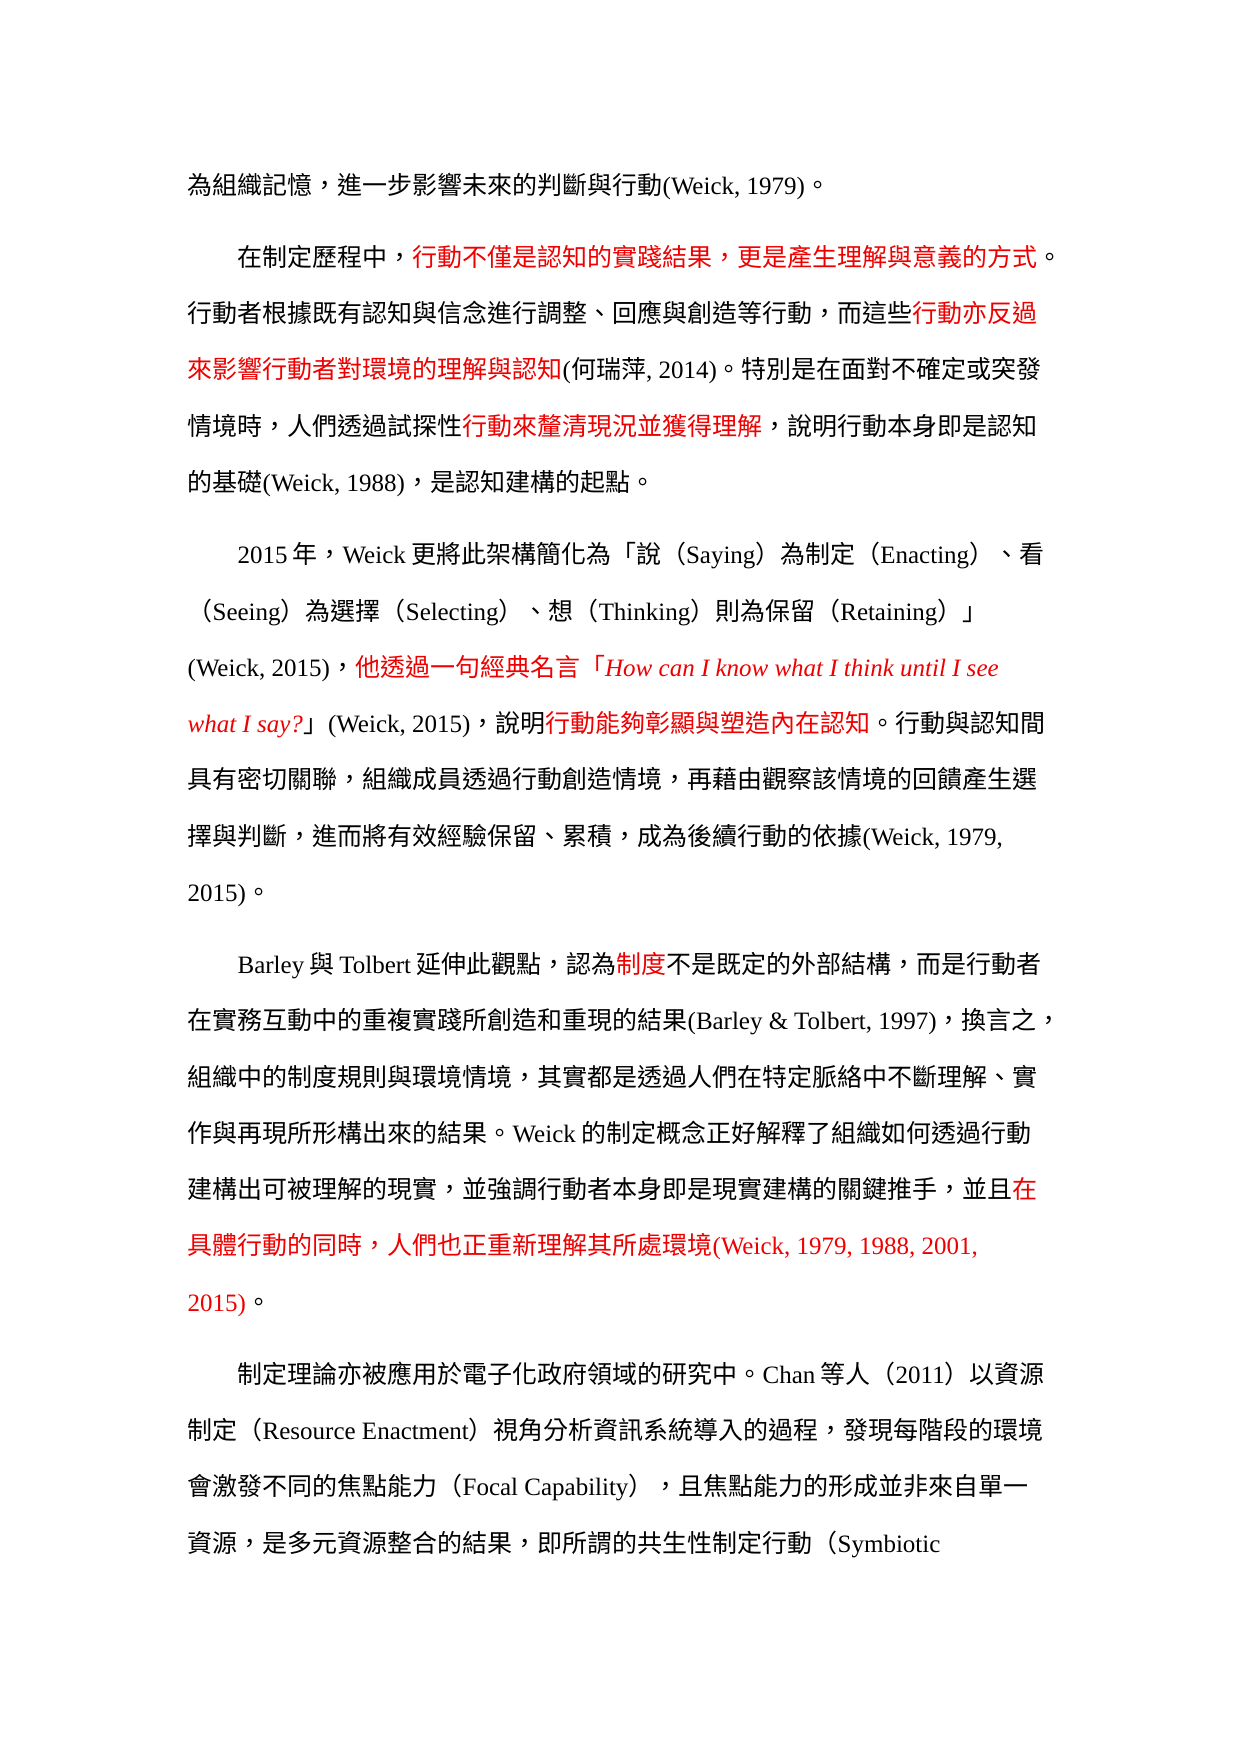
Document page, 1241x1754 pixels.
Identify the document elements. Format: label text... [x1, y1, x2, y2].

text 2015年，Weick更將此架構簡化為「說（Saying）為制定（Enacting）、看（Seeing）為選擇（Selecting）、想（Thinking）則為保留（Retaining）」(Weick, 2015)，他透過一句經典名言「How can I know what I think until I see what I say?」(Weick, 2015)，說明行動能夠彰顯與塑造內在認知。行動與認知間具有密切關聯，組織成員透過行動創造情境，再藉由觀察該情境的回饋產生選擇與判斷，進而將有效經驗保留、累積，成為後續行動的依據(Weick, 1979, 2015)。 [187, 534, 1053, 909]
text 在制定歷程中，行動不僅是認知的實踐結果，更是產生理解與意義的方式。行動者根據既有認知與信念進行調整、回應與創造等行動，而這些行動亦反過來影響行動者對環境的理解與認知(何瑞萍, 2014)。特別是在面對不確定或突發情境時，人們透過試探性行動來釐清現況並獲得理解，說明行動本身即是認知的基礎(Weick, 1988)，是認知建構的起點。 [187, 237, 1053, 499]
text Barley與Tolbert延伸此觀點，認為制度不是既定的外部結構，而是行動者在實務互動中的重複實踐所創造和重現的結果(Barley & Tolbert, 1997)，換言之，組織中的制度規則與環境情境，其實都是透過人們在特定脈絡中不斷理解、實作與再現所形構出來的結果。Weick的制定概念正好解釋了組織如何透過行動建構出可被理解的現實，並強調行動者本身即是現實建構的關鍵推手，並且在具體行動的同時，人們也正重新理解其所處環境(Weick, 1979, 1988, 2001, 2015)。 [187, 944, 1053, 1319]
